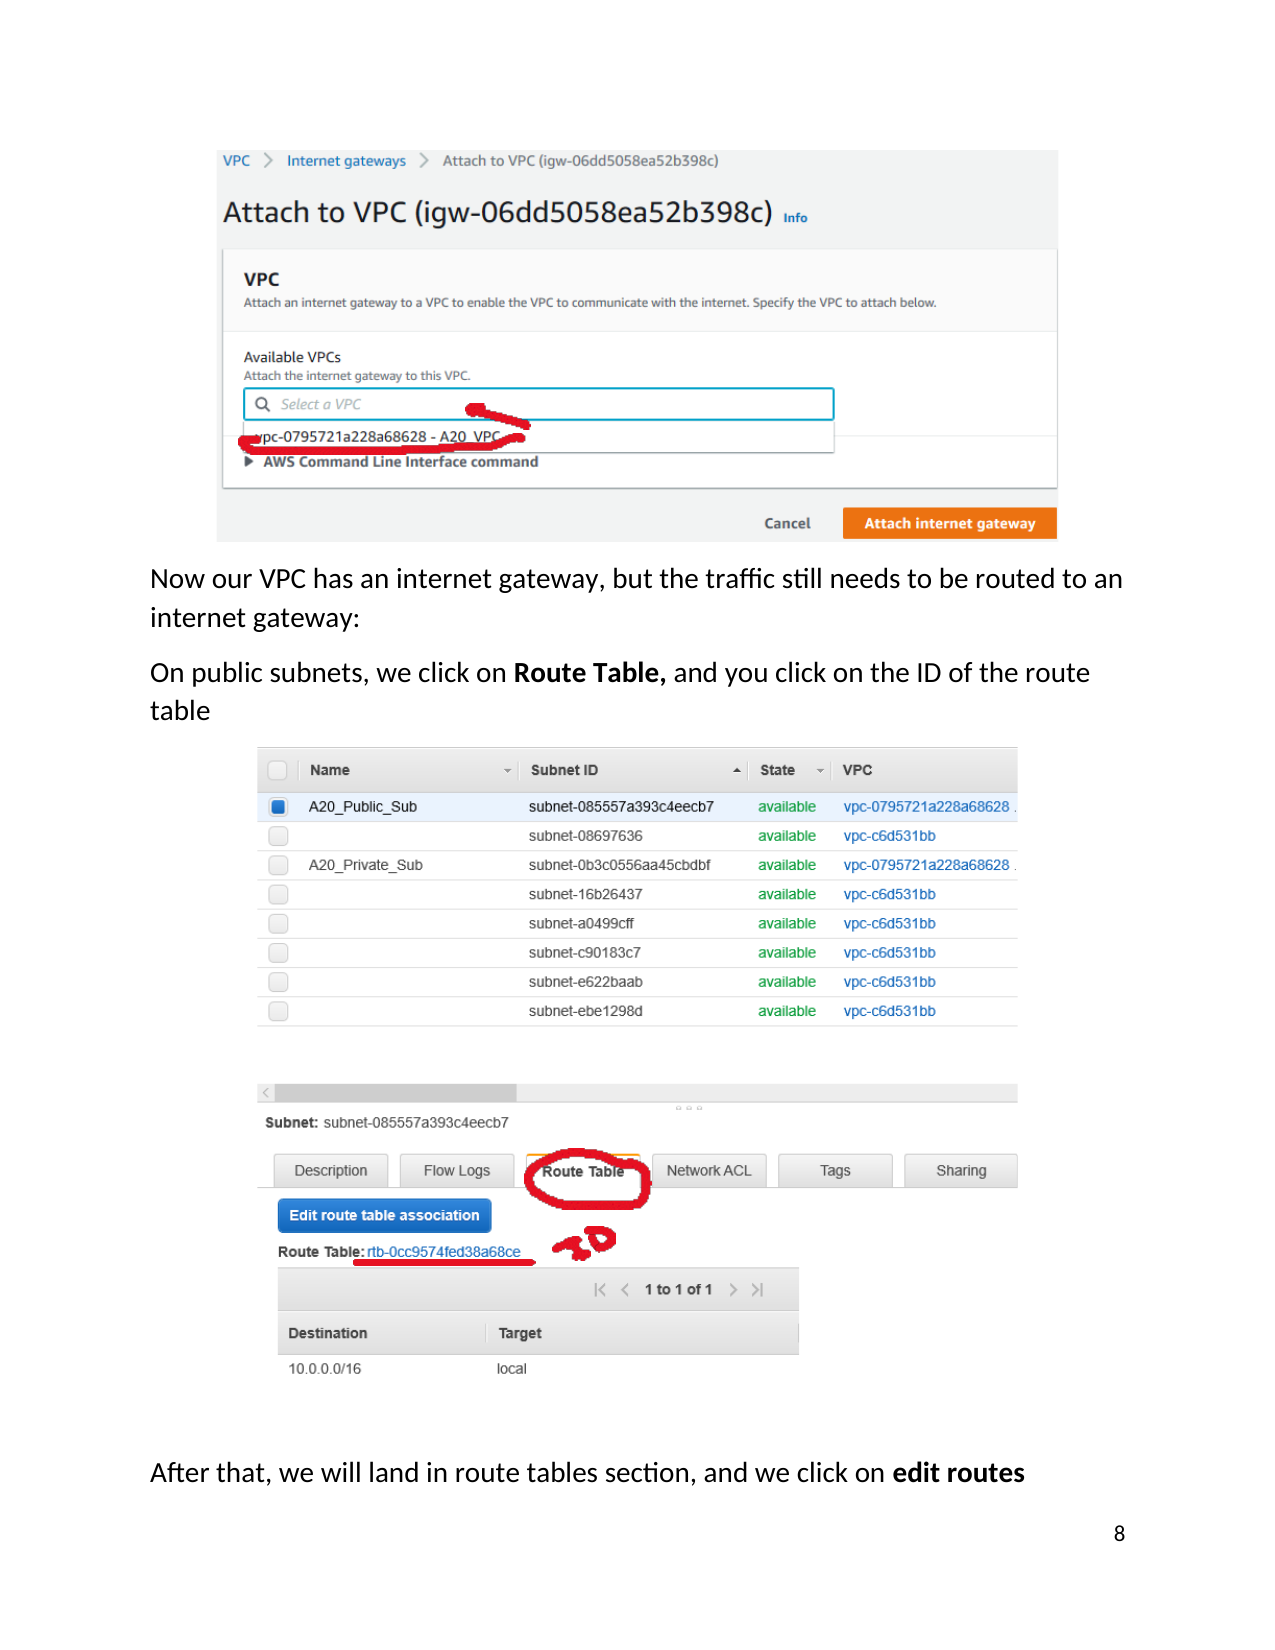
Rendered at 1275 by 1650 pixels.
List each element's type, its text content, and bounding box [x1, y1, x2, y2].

text On public subnets, we click on Route Table, and you click on the ID of the route table [150, 654, 1125, 728]
picture [216, 150, 1059, 542]
picture [257, 747, 1018, 1380]
text Now our VPC has an internet gateway, but the traffic still needs to be routed to an internet gateway: [150, 561, 1125, 634]
text After that, we will land in route tables section, and we click on edit routes [150, 1454, 1125, 1489]
